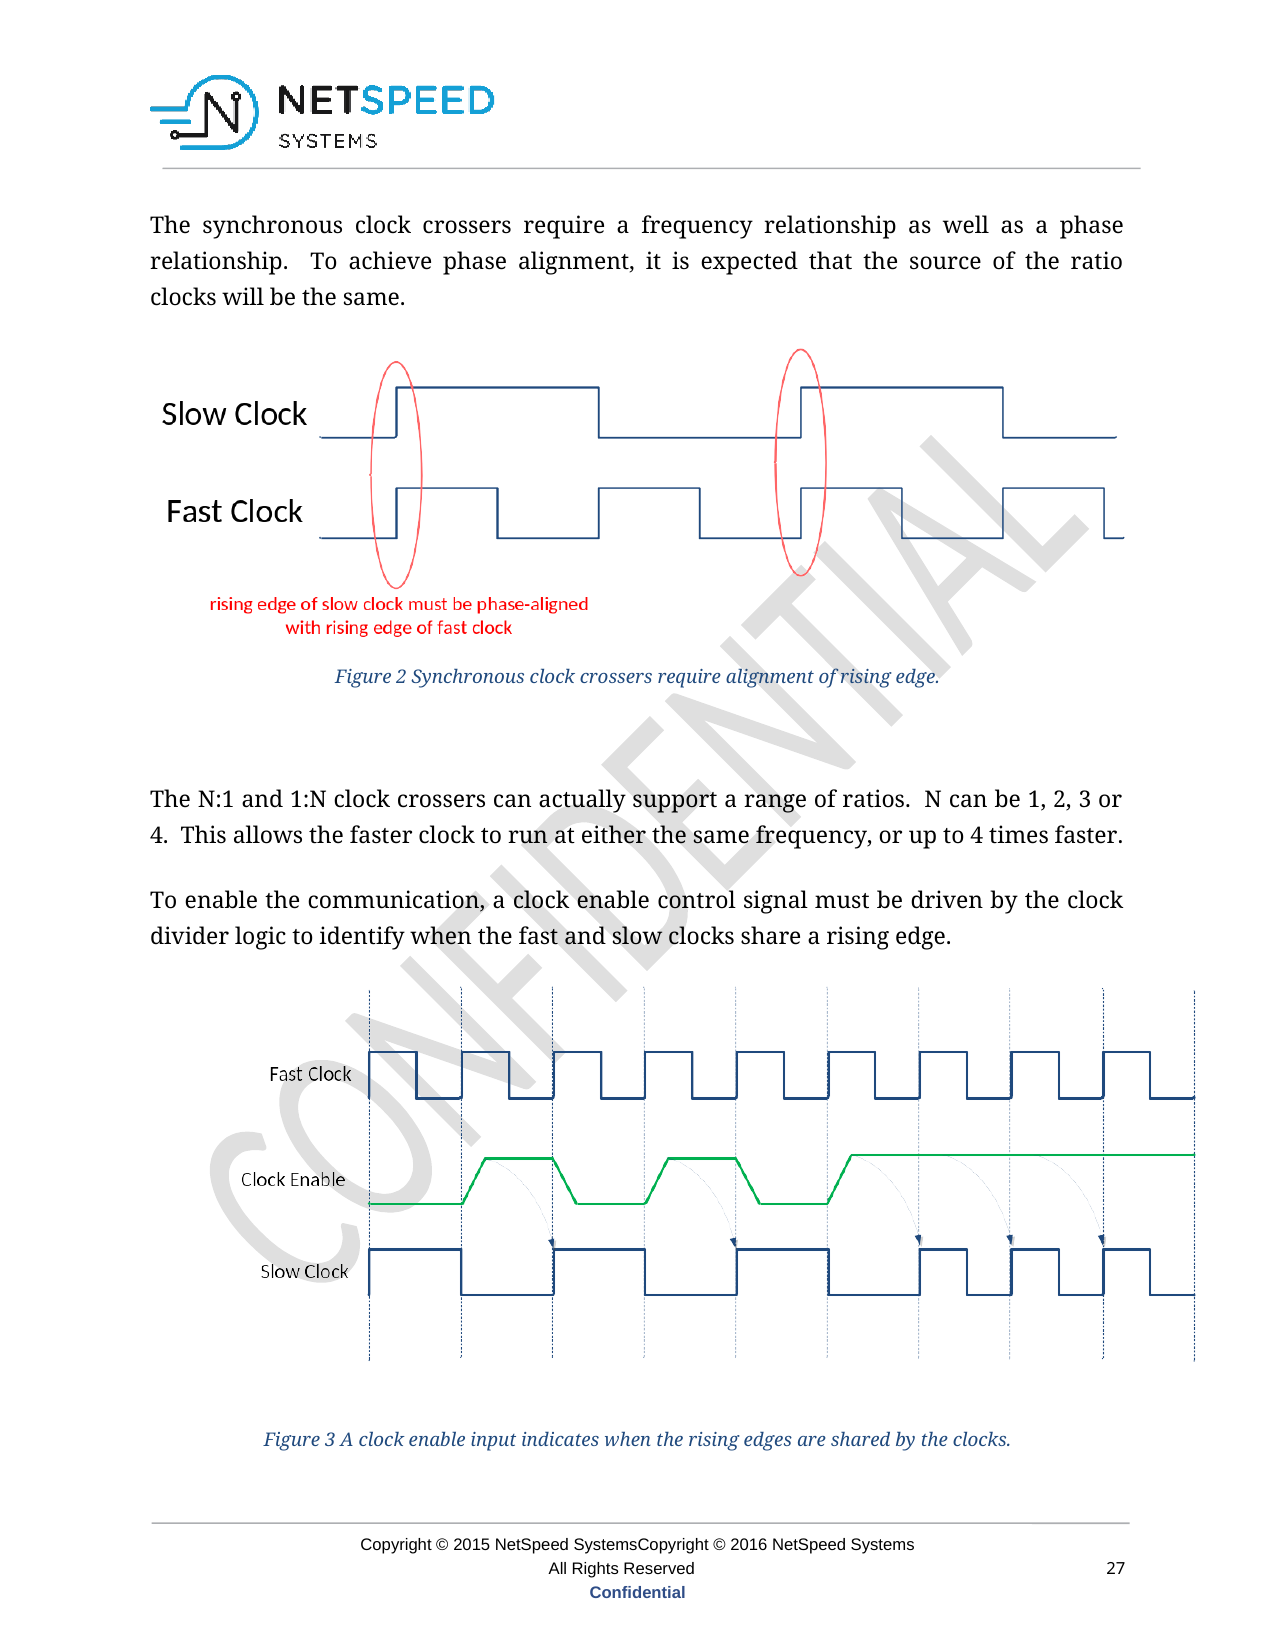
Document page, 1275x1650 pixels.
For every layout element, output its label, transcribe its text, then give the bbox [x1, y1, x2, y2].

text Figure 2 Synchronous clock crossers require alignment of rising edge. [150, 663, 1125, 688]
text To enable the communication, a clock enable control signal must be driven by the clock divider logic to identify when the fast and slow clocks share a rising edge. [150, 884, 1125, 951]
picture [150, 75, 495, 150]
text Figure 3 A clock enable input indicates when the rising edges are shared by the clocks. [150, 1426, 1125, 1451]
text The synchronous clock crossers require a frequency relationship as well as a phase relationship. To achieve phase alignment, it is expected that the source of the ratio clocks will be the same. [150, 209, 1125, 312]
text The N:1 and 1:N clock crossers can actually support a range of ratios. N can be 1, 2, 3 or 4. This allows the faster clock to run at either the same frequency, or up to 4 times faster. [150, 783, 1125, 850]
